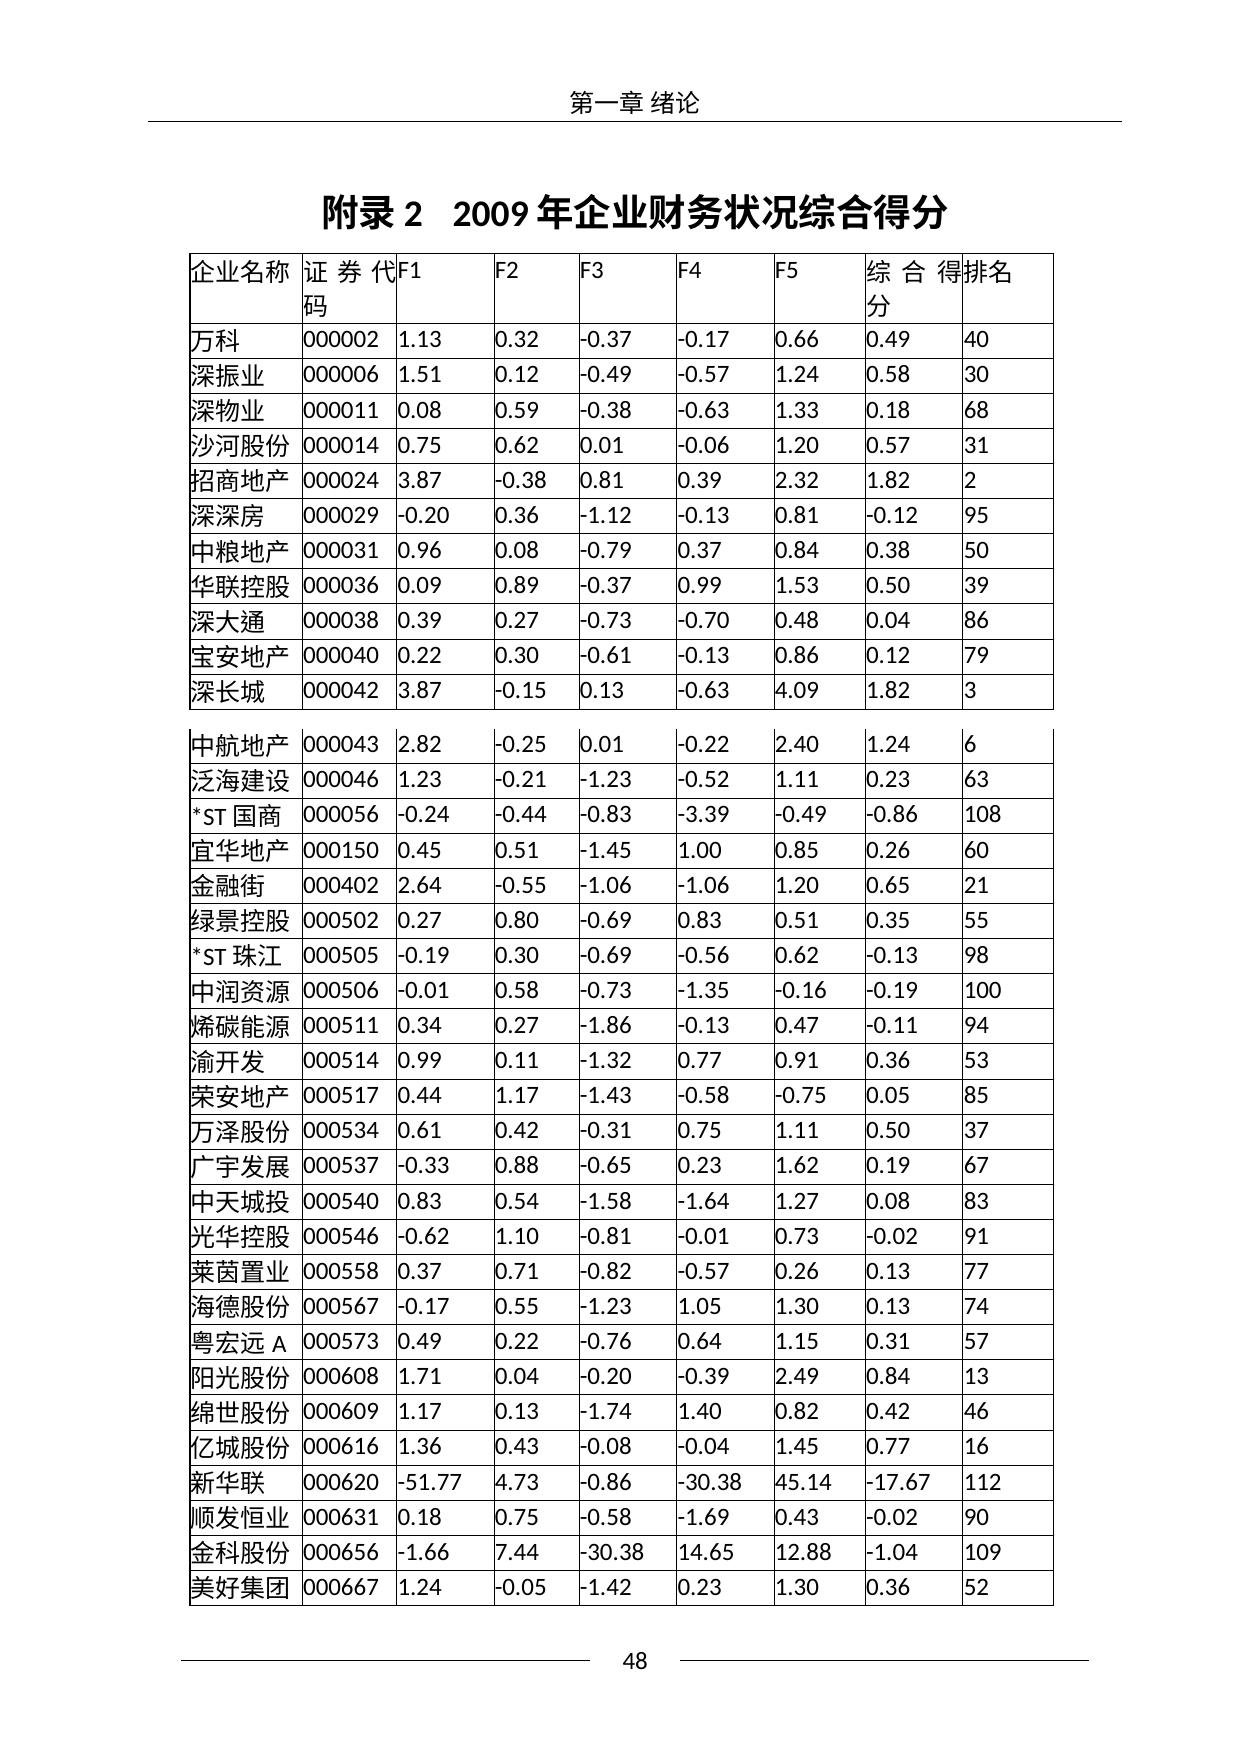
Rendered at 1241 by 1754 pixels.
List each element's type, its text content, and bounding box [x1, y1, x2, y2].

table_cell 深物业 [191, 394, 302, 428]
table_cell 000537 [303, 1150, 396, 1184]
table_cell 1.11 [775, 764, 865, 798]
table_cell 000014 [303, 429, 396, 463]
table_cell -0.49 [775, 799, 865, 833]
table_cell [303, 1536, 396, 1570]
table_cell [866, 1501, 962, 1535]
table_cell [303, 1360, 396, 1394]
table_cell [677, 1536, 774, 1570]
table_cell 沙河股份 [191, 429, 302, 463]
table_cell 39 [963, 569, 1053, 603]
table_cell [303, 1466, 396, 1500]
table_cell 0.13 [580, 675, 676, 709]
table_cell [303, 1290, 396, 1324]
table_cell 68 [963, 394, 1053, 428]
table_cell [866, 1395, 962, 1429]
table_cell 1.24 [775, 359, 865, 393]
table_cell 0.99 [397, 1044, 494, 1078]
table_cell 0.66 [775, 324, 865, 358]
table_cell -0.17 [677, 324, 774, 358]
table_cell -1.23 [580, 764, 676, 798]
table_cell 1.82 [866, 675, 962, 709]
table_cell 0.08 [495, 534, 579, 568]
table_cell 0.32 [495, 324, 579, 358]
table_cell 广宇发展 [191, 1150, 302, 1184]
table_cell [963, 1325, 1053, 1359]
table_cell 荣安地产 [191, 1080, 302, 1113]
table_cell 000046 [303, 764, 396, 798]
table_cell -0.57 [677, 359, 774, 393]
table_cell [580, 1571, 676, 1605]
table_cell 0.39 [397, 604, 494, 638]
table_header 企业名称 [191, 254, 302, 322]
table_cell 1.27 [775, 1185, 865, 1219]
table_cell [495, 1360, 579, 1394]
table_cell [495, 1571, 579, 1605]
table_cell 94 [963, 1009, 1053, 1043]
table_cell 0.58 [866, 359, 962, 393]
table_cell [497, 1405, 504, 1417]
table_cell 0.57 [866, 429, 962, 463]
table_cell 0.27 [397, 904, 494, 938]
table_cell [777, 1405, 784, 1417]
table_cell 3 [963, 675, 1053, 709]
table_cell 67 [963, 1150, 1053, 1184]
table_header 中航地产 [191, 729, 302, 762]
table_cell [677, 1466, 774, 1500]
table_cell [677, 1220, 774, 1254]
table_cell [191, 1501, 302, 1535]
table_cell 0.26 [866, 834, 962, 868]
table_cell 100 [963, 974, 1053, 1008]
table_header F5 [775, 254, 865, 322]
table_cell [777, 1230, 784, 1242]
table_cell 000514 [303, 1044, 396, 1078]
table_cell -0.37 [580, 569, 676, 603]
table_cell -0.63 [677, 394, 774, 428]
table_cell 1.17 [495, 1080, 579, 1113]
table_cell -0.55 [495, 869, 579, 903]
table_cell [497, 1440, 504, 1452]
table_header 排名 [963, 254, 1053, 322]
table_cell 1.23 [397, 764, 494, 798]
table_cell 0.48 [775, 604, 865, 638]
table_cell -0.21 [495, 764, 579, 798]
table_cell -0.49 [580, 359, 676, 393]
table_cell -1.06 [677, 869, 774, 903]
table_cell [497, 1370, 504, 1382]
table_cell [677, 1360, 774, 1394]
table_cell -0.12 [866, 499, 962, 533]
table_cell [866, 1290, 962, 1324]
table_cell 000540 [303, 1185, 396, 1219]
table_cell 000002 [303, 324, 396, 358]
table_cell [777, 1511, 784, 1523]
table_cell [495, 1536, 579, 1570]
table_cell 0.51 [775, 904, 865, 938]
table_cell 泛海建设 [191, 764, 302, 798]
table_header 证券代码 [303, 254, 396, 322]
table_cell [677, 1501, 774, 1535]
table_cell 0.86 [775, 640, 865, 673]
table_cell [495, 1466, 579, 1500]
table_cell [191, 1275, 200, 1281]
table_cell 0.01 [580, 429, 676, 463]
table_cell 79 [963, 640, 1053, 673]
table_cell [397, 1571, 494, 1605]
table_cell 0.51 [495, 834, 579, 868]
table_cell 86 [963, 604, 1053, 638]
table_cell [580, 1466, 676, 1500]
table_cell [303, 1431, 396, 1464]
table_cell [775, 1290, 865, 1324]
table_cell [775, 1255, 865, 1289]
table_cell -0.61 [580, 640, 676, 673]
table_header 000043 [303, 729, 396, 762]
table_cell 000511 [303, 1009, 396, 1043]
table_cell 0.96 [397, 534, 494, 568]
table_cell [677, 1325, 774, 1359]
table_cell 000505 [303, 939, 396, 973]
table_cell 108 [963, 799, 1053, 833]
table_cell 000150 [303, 834, 396, 868]
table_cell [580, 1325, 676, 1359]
table_cell 0.75 [397, 429, 494, 463]
table_cell -0.86 [866, 799, 962, 833]
table_cell 0.35 [866, 904, 962, 938]
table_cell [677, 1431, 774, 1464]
table_cell -1.43 [580, 1080, 676, 1113]
table_cell 0.81 [775, 499, 865, 533]
table_cell 华联控股 [191, 569, 302, 603]
table_header 0.01 [580, 729, 676, 762]
table_cell 0.27 [495, 604, 579, 638]
table_cell 0.49 [866, 324, 962, 358]
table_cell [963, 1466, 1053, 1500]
table_cell 21 [963, 869, 1053, 903]
table_cell 中天城投 [191, 1185, 302, 1219]
table_cell -1.32 [580, 1044, 676, 1078]
table_cell -0.73 [580, 604, 676, 638]
table_cell 1.33 [775, 394, 865, 428]
table_cell 中粮地产 [191, 534, 302, 568]
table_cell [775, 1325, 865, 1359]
table_cell 0.85 [775, 834, 865, 868]
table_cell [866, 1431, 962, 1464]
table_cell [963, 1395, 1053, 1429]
table_cell 0.45 [397, 834, 494, 868]
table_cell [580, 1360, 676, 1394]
table_cell 金融街 [191, 869, 302, 903]
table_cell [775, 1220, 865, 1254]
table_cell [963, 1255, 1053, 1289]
table_cell 0.75 [677, 1115, 774, 1149]
table_header 1.24 [866, 729, 962, 762]
table_cell 55 [963, 904, 1053, 938]
table_cell 60 [963, 834, 1053, 868]
table_cell 0.37 [677, 534, 774, 568]
table_cell 烯碳能源 [191, 1009, 302, 1043]
table_cell 000038 [303, 604, 396, 638]
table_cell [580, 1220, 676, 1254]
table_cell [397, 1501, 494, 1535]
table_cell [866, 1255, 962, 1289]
table_cell 0.18 [866, 394, 962, 428]
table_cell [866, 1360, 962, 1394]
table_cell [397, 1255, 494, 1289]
table_cell -1.45 [580, 834, 676, 868]
table_cell 0.61 [397, 1115, 494, 1149]
table_cell 0.39 [677, 464, 774, 498]
table_cell -0.15 [495, 675, 579, 709]
table_cell 1.13 [397, 324, 494, 358]
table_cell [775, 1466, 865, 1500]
table_cell 0.19 [866, 1150, 962, 1184]
table_cell 000402 [303, 869, 396, 903]
table_cell 0.30 [495, 939, 579, 973]
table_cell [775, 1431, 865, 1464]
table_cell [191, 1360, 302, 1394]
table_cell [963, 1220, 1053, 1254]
table_cell 招商地产 [191, 464, 302, 498]
table_cell 000024 [303, 464, 396, 498]
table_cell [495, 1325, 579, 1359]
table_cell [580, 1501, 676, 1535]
table_cell -0.52 [677, 764, 774, 798]
table_cell -0.19 [397, 939, 494, 973]
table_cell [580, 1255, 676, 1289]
table_cell -0.37 [580, 324, 676, 358]
table_cell *ST 国商 [191, 799, 302, 833]
table_header 6 [963, 729, 1053, 762]
table_cell -1.86 [580, 1009, 676, 1043]
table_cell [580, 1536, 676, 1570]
table_cell 3.87 [397, 464, 494, 498]
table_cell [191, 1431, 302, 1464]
table_cell 0.04 [866, 604, 962, 638]
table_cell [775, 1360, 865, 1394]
table_cell 深振业 [191, 359, 302, 393]
table_cell 1.00 [677, 834, 774, 868]
table_cell 0.80 [495, 904, 579, 938]
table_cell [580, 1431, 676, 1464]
table_cell 31 [963, 429, 1053, 463]
table_cell -0.16 [775, 974, 865, 1008]
table_cell 0.81 [580, 464, 676, 498]
table_cell 40 [963, 324, 1053, 358]
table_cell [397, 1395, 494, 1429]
table_cell -1.12 [580, 499, 676, 533]
table_cell 95 [963, 499, 1053, 533]
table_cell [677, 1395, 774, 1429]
table_cell 1.62 [775, 1150, 865, 1184]
table_cell 1.82 [866, 464, 962, 498]
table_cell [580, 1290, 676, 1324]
table_cell 0.84 [775, 534, 865, 568]
table_cell 0.08 [397, 394, 494, 428]
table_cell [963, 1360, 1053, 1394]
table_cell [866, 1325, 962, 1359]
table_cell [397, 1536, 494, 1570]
table_cell 000506 [303, 974, 396, 1008]
table_cell 万科 [191, 324, 302, 358]
table_cell -1.06 [580, 869, 676, 903]
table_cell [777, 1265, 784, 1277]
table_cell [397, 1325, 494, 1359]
table_cell 深长城 [191, 675, 302, 709]
table_cell 0.59 [495, 394, 579, 428]
table_cell 0.62 [495, 429, 579, 463]
text 附录2 2009年企业财务状况综合得分 [148, 185, 1122, 237]
table_cell -1.35 [677, 974, 774, 1008]
table_cell 光华控股 [191, 1220, 302, 1254]
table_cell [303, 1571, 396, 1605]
table_cell -0.69 [580, 939, 676, 973]
table_cell 2 [963, 464, 1053, 498]
table_cell 4.09 [775, 675, 865, 709]
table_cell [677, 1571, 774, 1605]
table_cell 000042 [303, 675, 396, 709]
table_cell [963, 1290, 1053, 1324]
table_cell -1.64 [677, 1185, 774, 1219]
table_cell -0.38 [495, 464, 579, 498]
table_cell -0.65 [580, 1150, 676, 1184]
table_cell 0.12 [866, 640, 962, 673]
table_cell 50 [963, 534, 1053, 568]
table_cell -0.13 [866, 939, 962, 973]
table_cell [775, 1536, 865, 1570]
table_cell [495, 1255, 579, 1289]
table_cell 2.64 [397, 869, 494, 903]
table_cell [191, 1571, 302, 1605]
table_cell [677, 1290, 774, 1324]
table_header -0.25 [495, 729, 579, 762]
table_cell 98 [963, 939, 1053, 973]
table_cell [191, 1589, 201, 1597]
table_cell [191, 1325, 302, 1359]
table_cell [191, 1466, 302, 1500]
table_cell -0.13 [677, 499, 774, 533]
table_cell 0.36 [866, 1044, 962, 1078]
table_cell 0.12 [495, 359, 579, 393]
table_cell 000040 [303, 640, 396, 673]
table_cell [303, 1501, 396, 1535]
table_cell -0.38 [580, 394, 676, 428]
table_cell 30 [963, 359, 1053, 393]
table_cell -0.24 [397, 799, 494, 833]
table_cell 0.23 [866, 764, 962, 798]
table_cell 宝安地产 [191, 640, 302, 673]
table_cell 2.32 [775, 464, 865, 498]
table_header 综合得分 [866, 254, 962, 322]
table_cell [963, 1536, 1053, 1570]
table_header -0.22 [677, 729, 774, 762]
table_cell 63 [963, 764, 1053, 798]
table_cell 0.05 [866, 1080, 962, 1113]
table_cell 000534 [303, 1115, 396, 1149]
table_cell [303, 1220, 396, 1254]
table_cell 中润资源 [191, 974, 302, 1008]
table_cell 绿景控股 [191, 904, 302, 938]
table_cell -0.70 [677, 604, 774, 638]
table_cell 深大通 [191, 604, 302, 638]
table_cell 0.65 [866, 869, 962, 903]
table_cell -0.58 [677, 1080, 774, 1113]
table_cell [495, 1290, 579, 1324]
table_cell -0.13 [677, 1009, 774, 1043]
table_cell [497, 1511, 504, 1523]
table_cell 渝开发 [191, 1044, 302, 1078]
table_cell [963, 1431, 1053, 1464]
table_cell -0.20 [397, 499, 494, 533]
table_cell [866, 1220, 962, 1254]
table_cell 000502 [303, 904, 396, 938]
table_header F3 [580, 254, 676, 322]
table_cell -0.06 [677, 429, 774, 463]
table_cell 000036 [303, 569, 396, 603]
table_cell 0.22 [397, 640, 494, 673]
table_cell 3.87 [397, 675, 494, 709]
table_cell 宜华地产 [191, 834, 302, 868]
table_cell -0.11 [866, 1009, 962, 1043]
table_cell 0.54 [495, 1185, 579, 1219]
table_cell -0.31 [580, 1115, 676, 1149]
table_cell 000517 [303, 1080, 396, 1113]
table_cell 1.11 [775, 1115, 865, 1149]
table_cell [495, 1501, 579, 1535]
table_cell 53 [963, 1044, 1053, 1078]
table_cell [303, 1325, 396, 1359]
table_cell 0.88 [495, 1150, 579, 1184]
table_cell 0.08 [866, 1185, 962, 1219]
table_cell -0.79 [580, 534, 676, 568]
table_cell -0.01 [397, 974, 494, 1008]
table_cell 0.91 [775, 1044, 865, 1078]
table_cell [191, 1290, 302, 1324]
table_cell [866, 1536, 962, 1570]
table_cell -0.19 [866, 974, 962, 1008]
table_cell 0.99 [677, 569, 774, 603]
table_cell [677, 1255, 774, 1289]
table_cell 000006 [303, 359, 396, 393]
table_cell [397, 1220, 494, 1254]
table_cell -0.69 [580, 904, 676, 938]
table_cell 0.27 [495, 1009, 579, 1043]
table_cell 0.83 [677, 904, 774, 938]
table_cell 0.89 [495, 569, 579, 603]
table_cell 0.62 [775, 939, 865, 973]
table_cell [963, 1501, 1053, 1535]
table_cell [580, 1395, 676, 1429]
table_cell -0.63 [677, 675, 774, 709]
table_cell -0.44 [495, 799, 579, 833]
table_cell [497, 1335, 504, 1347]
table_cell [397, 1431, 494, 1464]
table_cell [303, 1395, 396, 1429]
table_cell *ST 珠江 [191, 939, 302, 973]
table_cell -3.39 [677, 799, 774, 833]
table_cell 1.51 [397, 359, 494, 393]
table_cell -0.73 [580, 974, 676, 1008]
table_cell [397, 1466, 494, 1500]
table_cell 万泽股份 [191, 1115, 302, 1149]
table_cell 1.53 [775, 569, 865, 603]
table_cell 85 [963, 1080, 1053, 1113]
table_cell 1.20 [775, 429, 865, 463]
table_cell -0.75 [775, 1080, 865, 1113]
table_cell 0.44 [397, 1080, 494, 1113]
table_cell 0.77 [677, 1044, 774, 1078]
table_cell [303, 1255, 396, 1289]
table_cell -0.83 [580, 799, 676, 833]
table_cell 0.34 [397, 1009, 494, 1043]
table_cell 0.42 [495, 1115, 579, 1149]
table_header 2.40 [775, 729, 865, 762]
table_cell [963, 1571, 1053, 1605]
table_cell -1.58 [580, 1185, 676, 1219]
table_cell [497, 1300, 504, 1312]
table_cell -0.33 [397, 1150, 494, 1184]
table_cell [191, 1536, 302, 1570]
table_cell 0.47 [775, 1009, 865, 1043]
table_cell 0.50 [866, 1115, 962, 1149]
table_cell 0.23 [677, 1150, 774, 1184]
table_cell 0.83 [397, 1185, 494, 1219]
table_cell 000011 [303, 394, 396, 428]
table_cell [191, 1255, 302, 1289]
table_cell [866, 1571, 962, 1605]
table_cell 1.20 [775, 869, 865, 903]
table_cell 000056 [303, 799, 396, 833]
table_cell 0.11 [495, 1044, 579, 1078]
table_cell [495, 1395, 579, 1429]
table_cell 0.09 [397, 569, 494, 603]
table_header F4 [677, 254, 774, 322]
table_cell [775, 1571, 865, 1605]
table_cell 000031 [303, 534, 396, 568]
table_cell 0.30 [495, 640, 579, 673]
table_header F2 [495, 254, 579, 322]
table_cell 深深房 [191, 499, 302, 533]
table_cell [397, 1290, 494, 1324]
table_cell -0.56 [677, 939, 774, 973]
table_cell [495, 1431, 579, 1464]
table_cell 0.36 [495, 499, 579, 533]
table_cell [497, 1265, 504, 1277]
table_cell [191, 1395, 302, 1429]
table_header 2.82 [397, 729, 494, 762]
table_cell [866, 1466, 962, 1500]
table_cell 0.38 [866, 534, 962, 568]
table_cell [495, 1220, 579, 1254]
table_cell 83 [963, 1185, 1053, 1219]
table_cell 0.58 [495, 974, 579, 1008]
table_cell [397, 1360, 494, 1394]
table_header F1 [397, 254, 494, 322]
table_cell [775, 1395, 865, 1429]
table_cell 0.50 [866, 569, 962, 603]
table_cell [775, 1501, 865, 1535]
table_cell 000029 [303, 499, 396, 533]
table_cell 37 [963, 1115, 1053, 1149]
table_cell -0.13 [677, 640, 774, 673]
